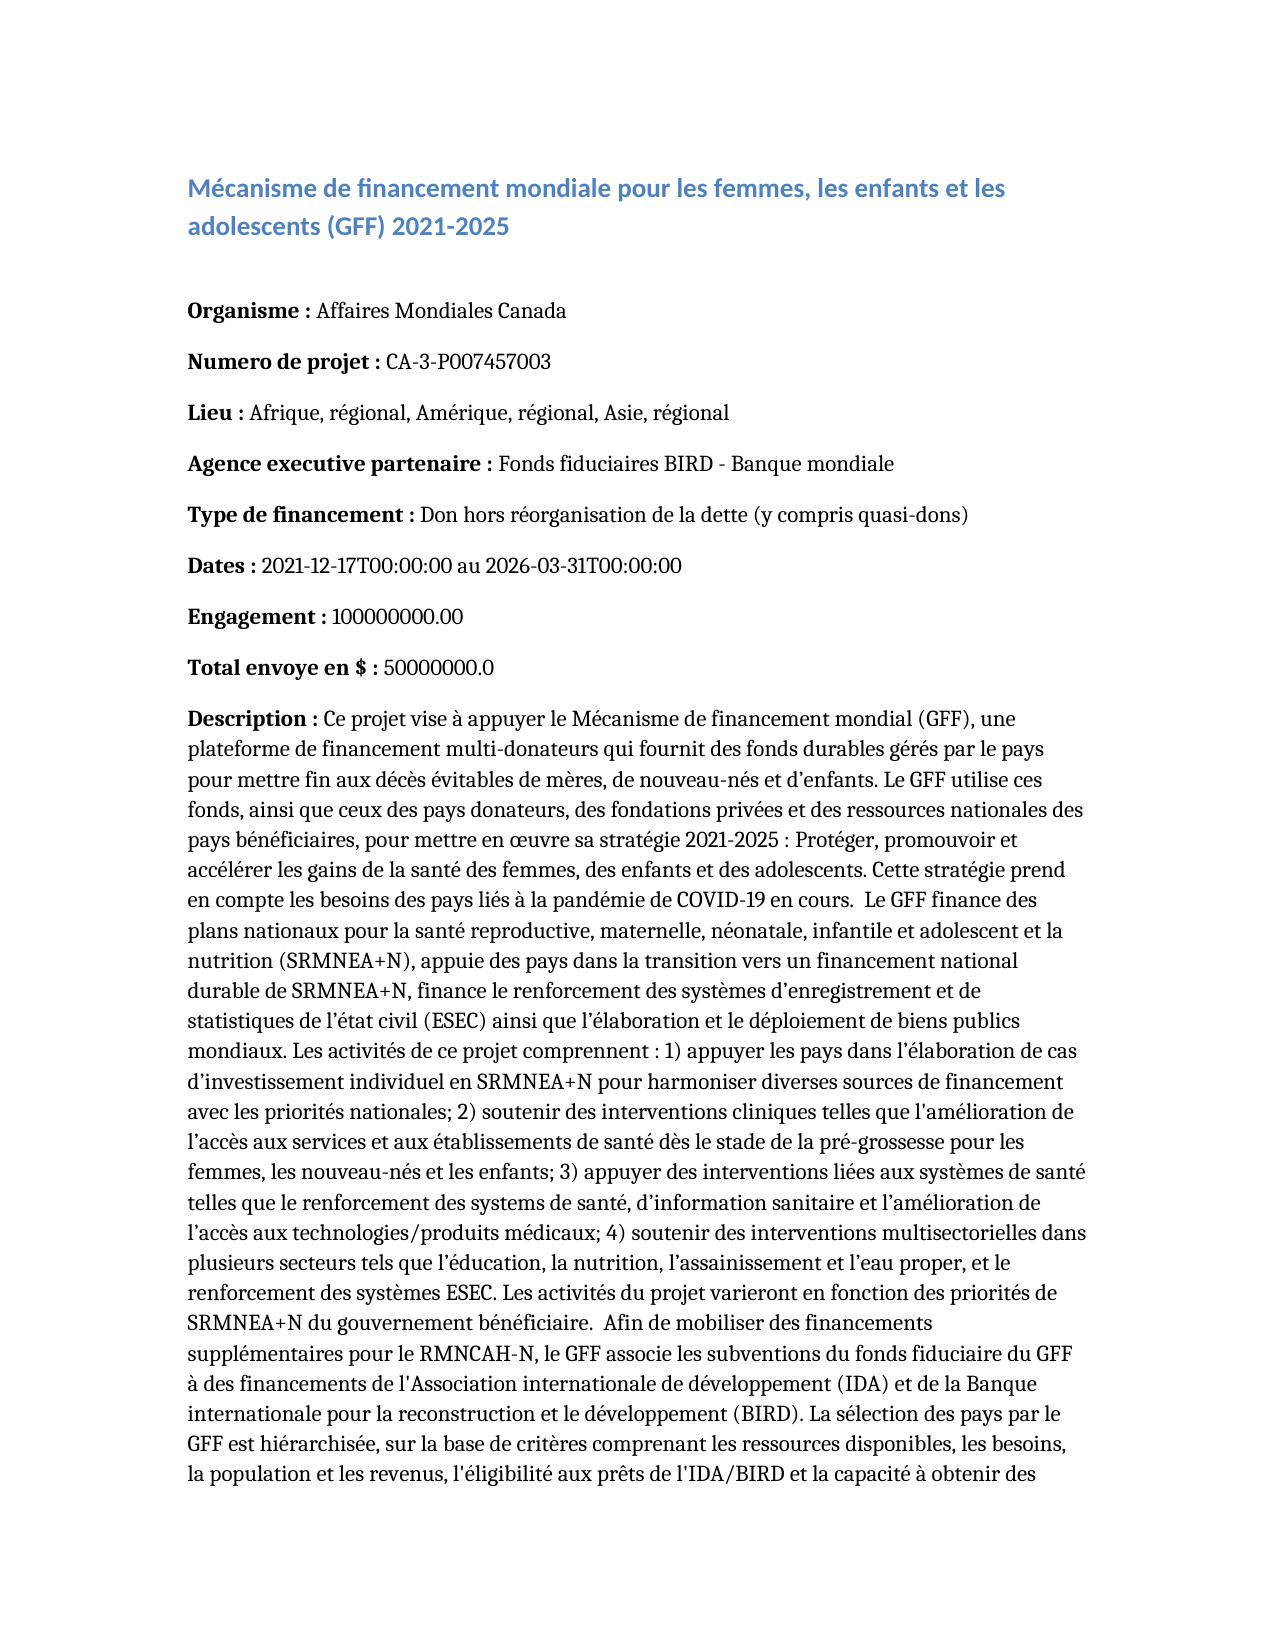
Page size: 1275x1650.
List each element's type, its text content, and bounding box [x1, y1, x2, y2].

subtitle Mécanisme de financement mondiale pour les femmes, les enfants et les adolescents (GFF) 2021-2025 [187, 171, 1087, 242]
text Lieu : Afrique, régional, Amérique, régional, Asie, régional [187, 400, 1087, 426]
text Dates : 2021-12-17T00:00:00 au 2026-03-31T00:00:00 [187, 553, 1087, 579]
text Numero de projet : CA-3-P007457003 [187, 349, 1087, 375]
text Agence executive partenaire : Fonds fiduciaires BIRD - Banque mondiale [187, 451, 1087, 477]
text Engagement : 100000000.00 [187, 604, 1087, 630]
text Organisme : Affaires Mondiales Canada [187, 298, 1087, 324]
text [187, 706, 1087, 1488]
text Total envoye en $ : 50000000.0 [187, 655, 1087, 681]
text Type de financement : Don hors réorganisation de la dette (y compris quasi-dons) [187, 502, 1087, 528]
